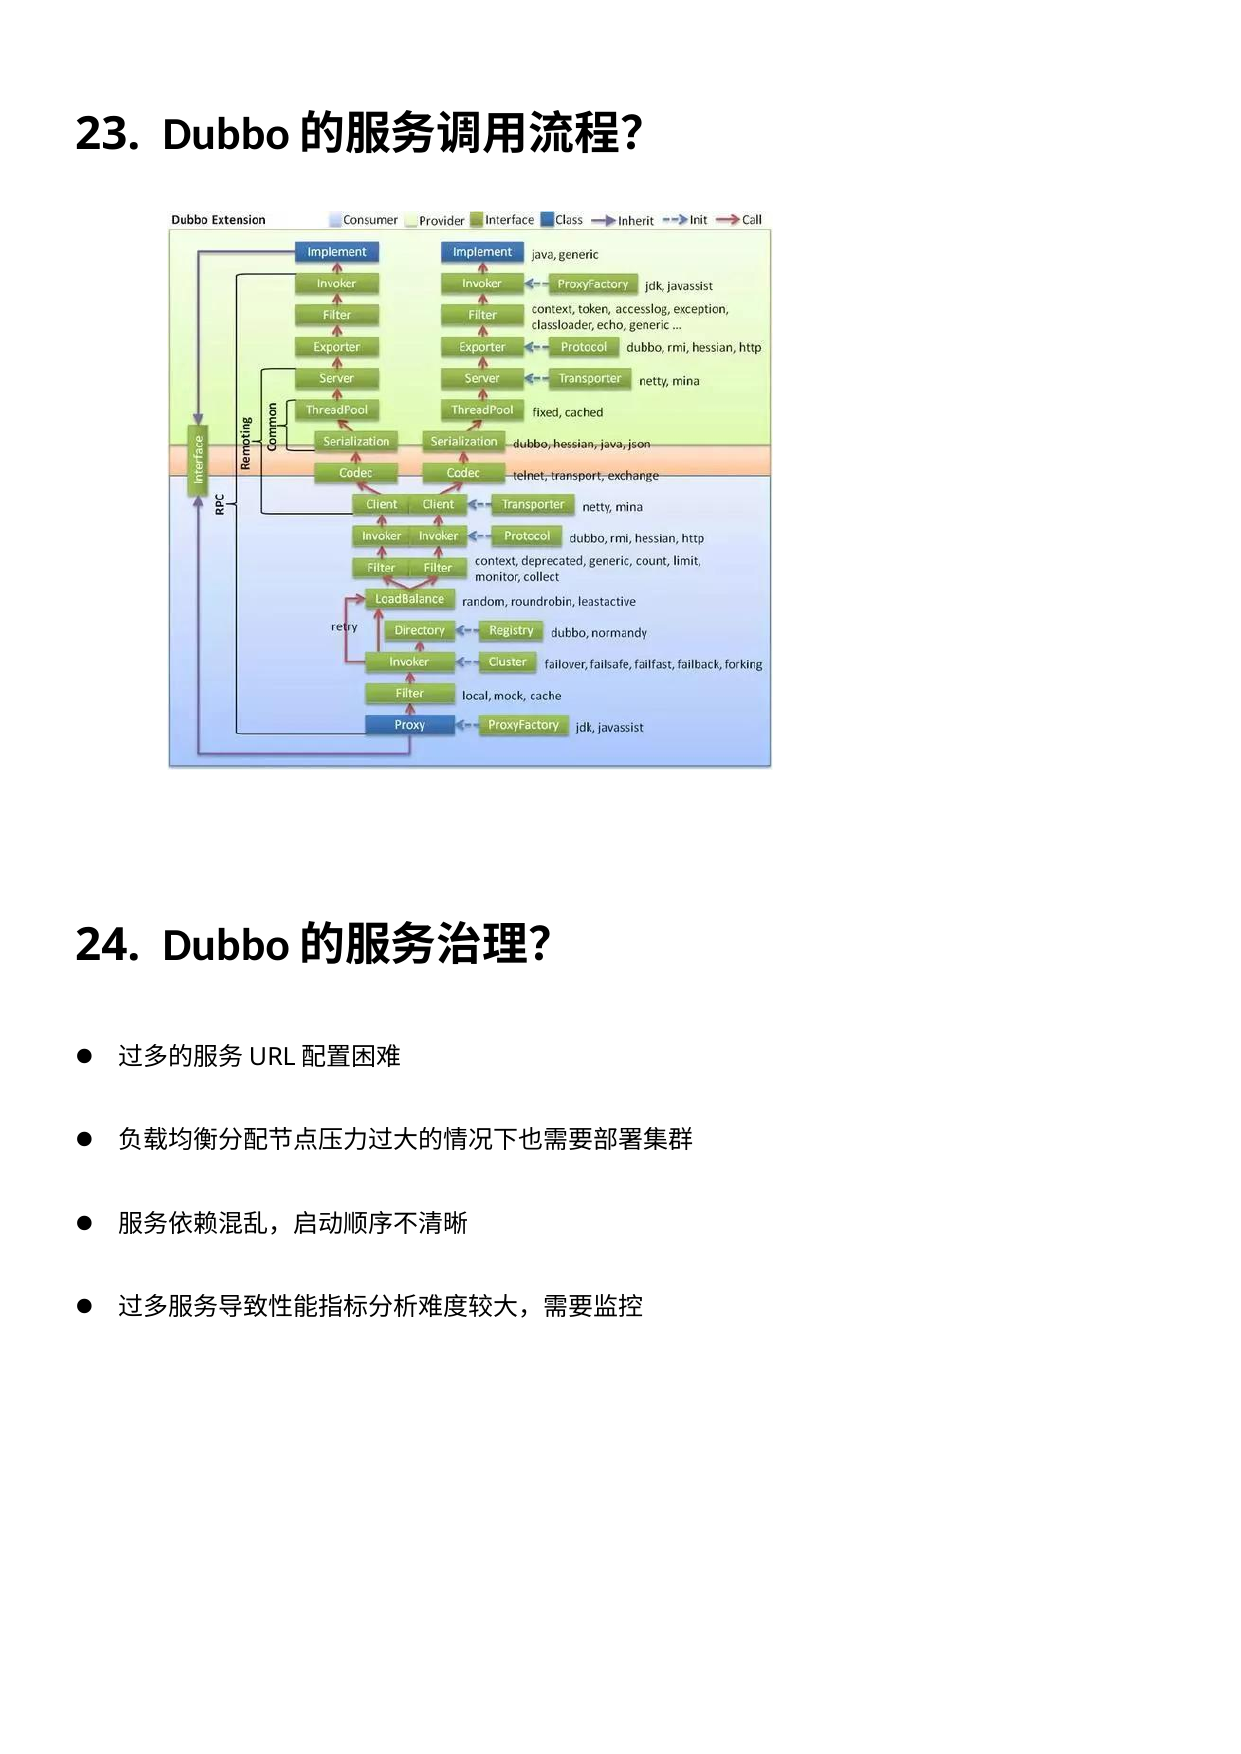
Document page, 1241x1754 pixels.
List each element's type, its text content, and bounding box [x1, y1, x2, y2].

list 服务依赖混乱，启动顺序不清晰 [75, 1189, 1165, 1254]
subtitle Dubbo的服务调用流程？ [75, 81, 1165, 178]
subtitle Dubbo的服务治理？ [75, 892, 1165, 989]
picture [167, 211, 773, 770]
list 负载均衡分配节点压力过大的情况下也需要部署集群 [75, 1106, 1165, 1171]
list 过多的服务URL配置困难 [75, 1022, 1165, 1087]
list 过多服务导致性能指标分析难度较大，需要监控 [75, 1272, 1165, 1337]
